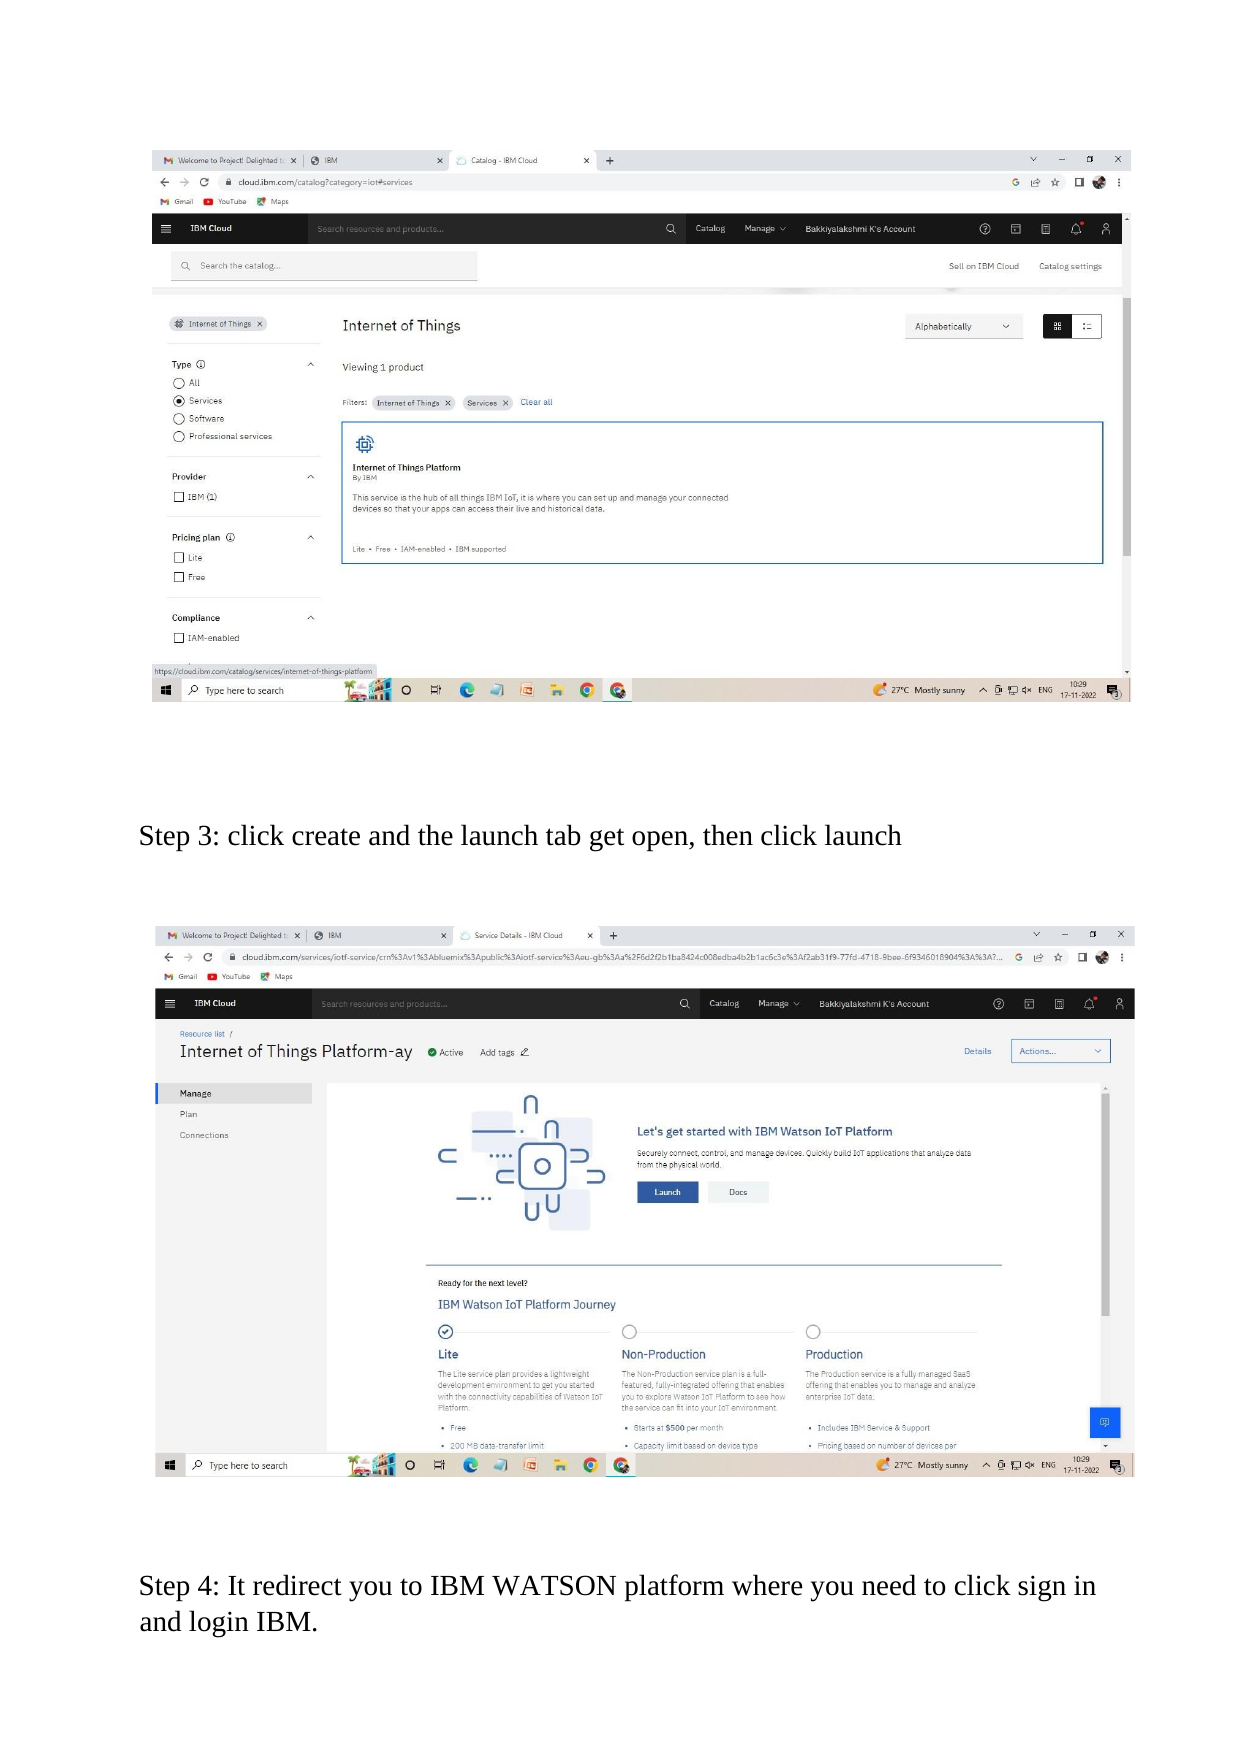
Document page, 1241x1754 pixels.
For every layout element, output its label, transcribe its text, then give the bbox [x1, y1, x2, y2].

text Step 3: click create and the launch tab get open, then click launch [138, 818, 1134, 851]
text Step 4: It redirect you to IBM WATSON platform where you need to click sign in and login IBM. [138, 1568, 1134, 1637]
picture [152, 150, 1132, 702]
picture [155, 926, 1135, 1477]
